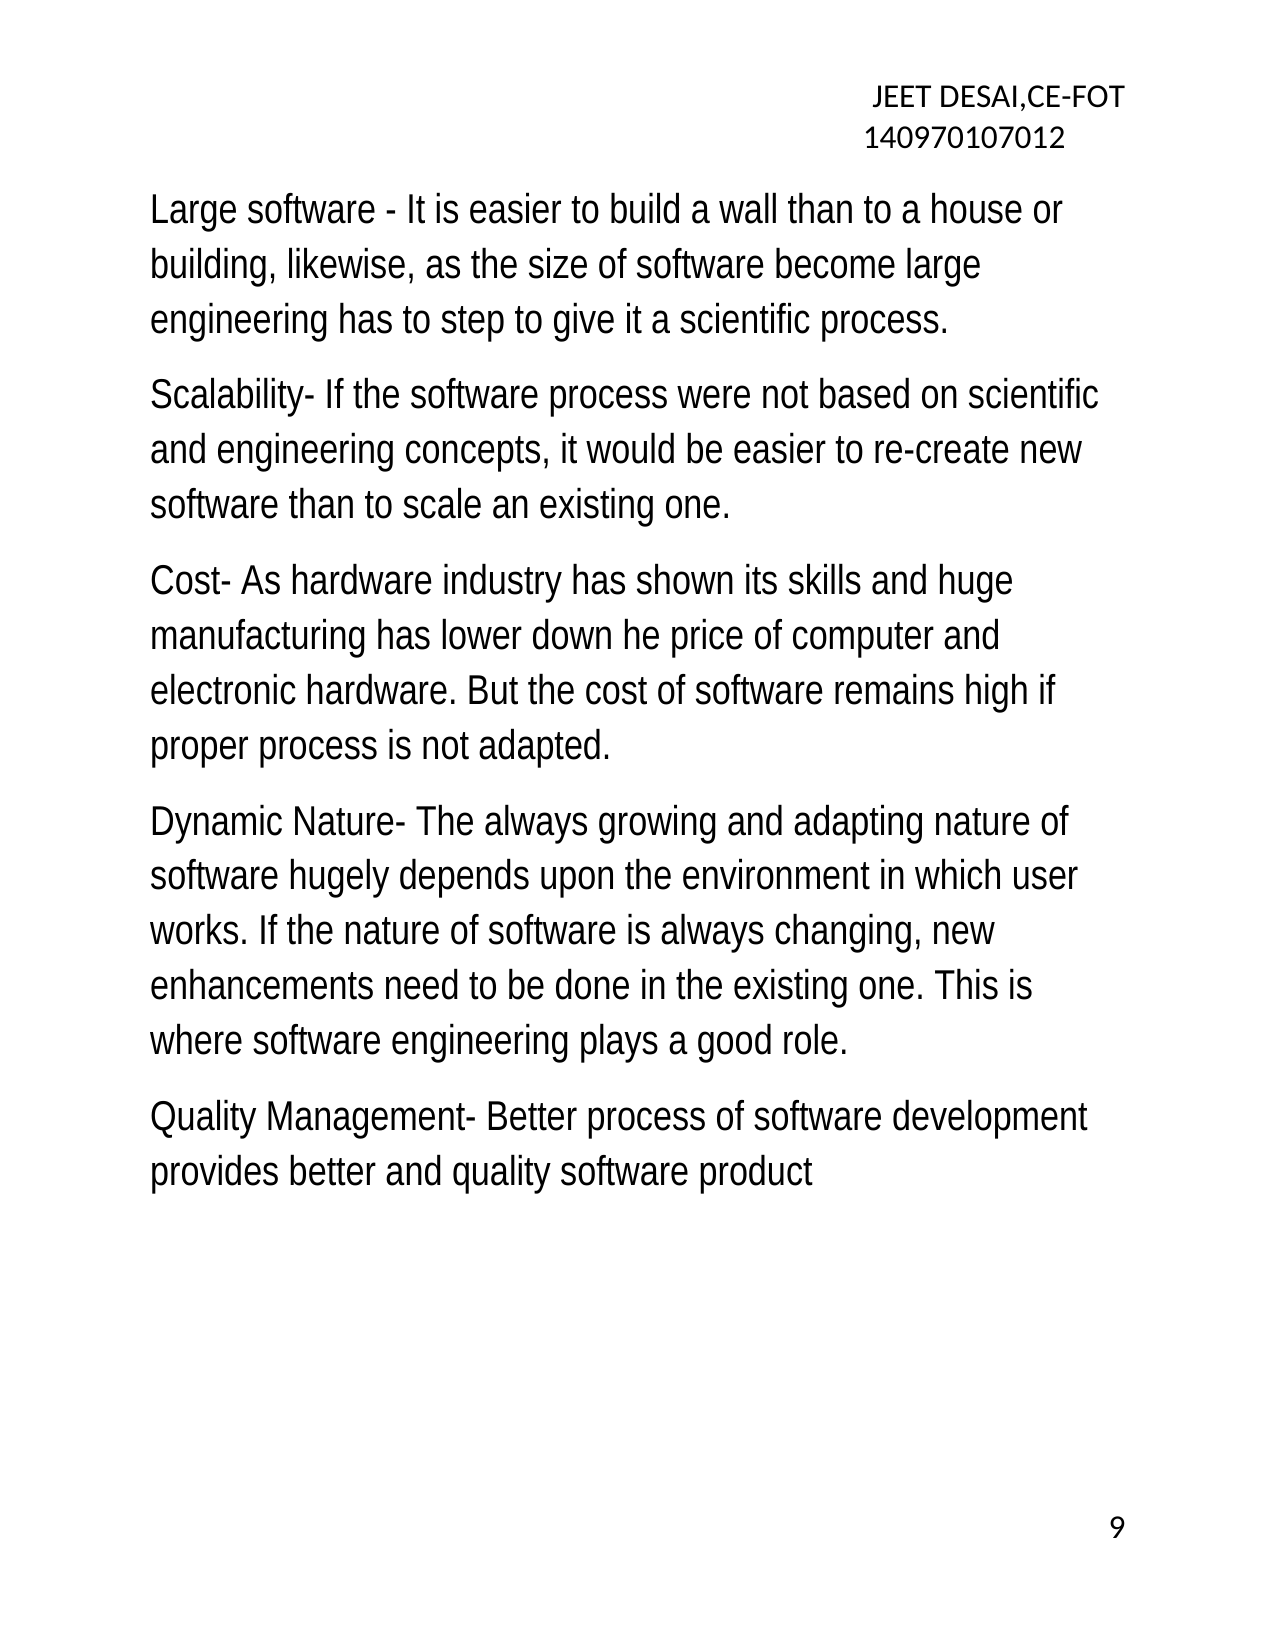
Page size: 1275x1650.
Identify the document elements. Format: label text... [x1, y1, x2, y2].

text Large software - It is easier to build a wall than to a house or building, likewise, as the size of software become large engineering has to step to give it a scientific process. [150, 184, 1125, 342]
text Scalability- If the software process were not based on scientific and engineering concepts, it would be easier to re-create new software than to scale an existing one. [150, 370, 1125, 528]
text Dynamic Nature- The always growing and adapting nature of software hugely depends upon the environment in which user works. If the nature of software is always changing, new enhancements need to be done in the existing one. This is where software engineering plays a good role. [150, 796, 1125, 1063]
text Cost- As hardware industry has shown its skills and huge manufacturing has lower down he price of computer and electronic hardware. But the cost of software remains high if proper process is not adapted. [150, 556, 1125, 768]
text Quality Management- Better process of software development provides better and quality software product [150, 1091, 1125, 1194]
